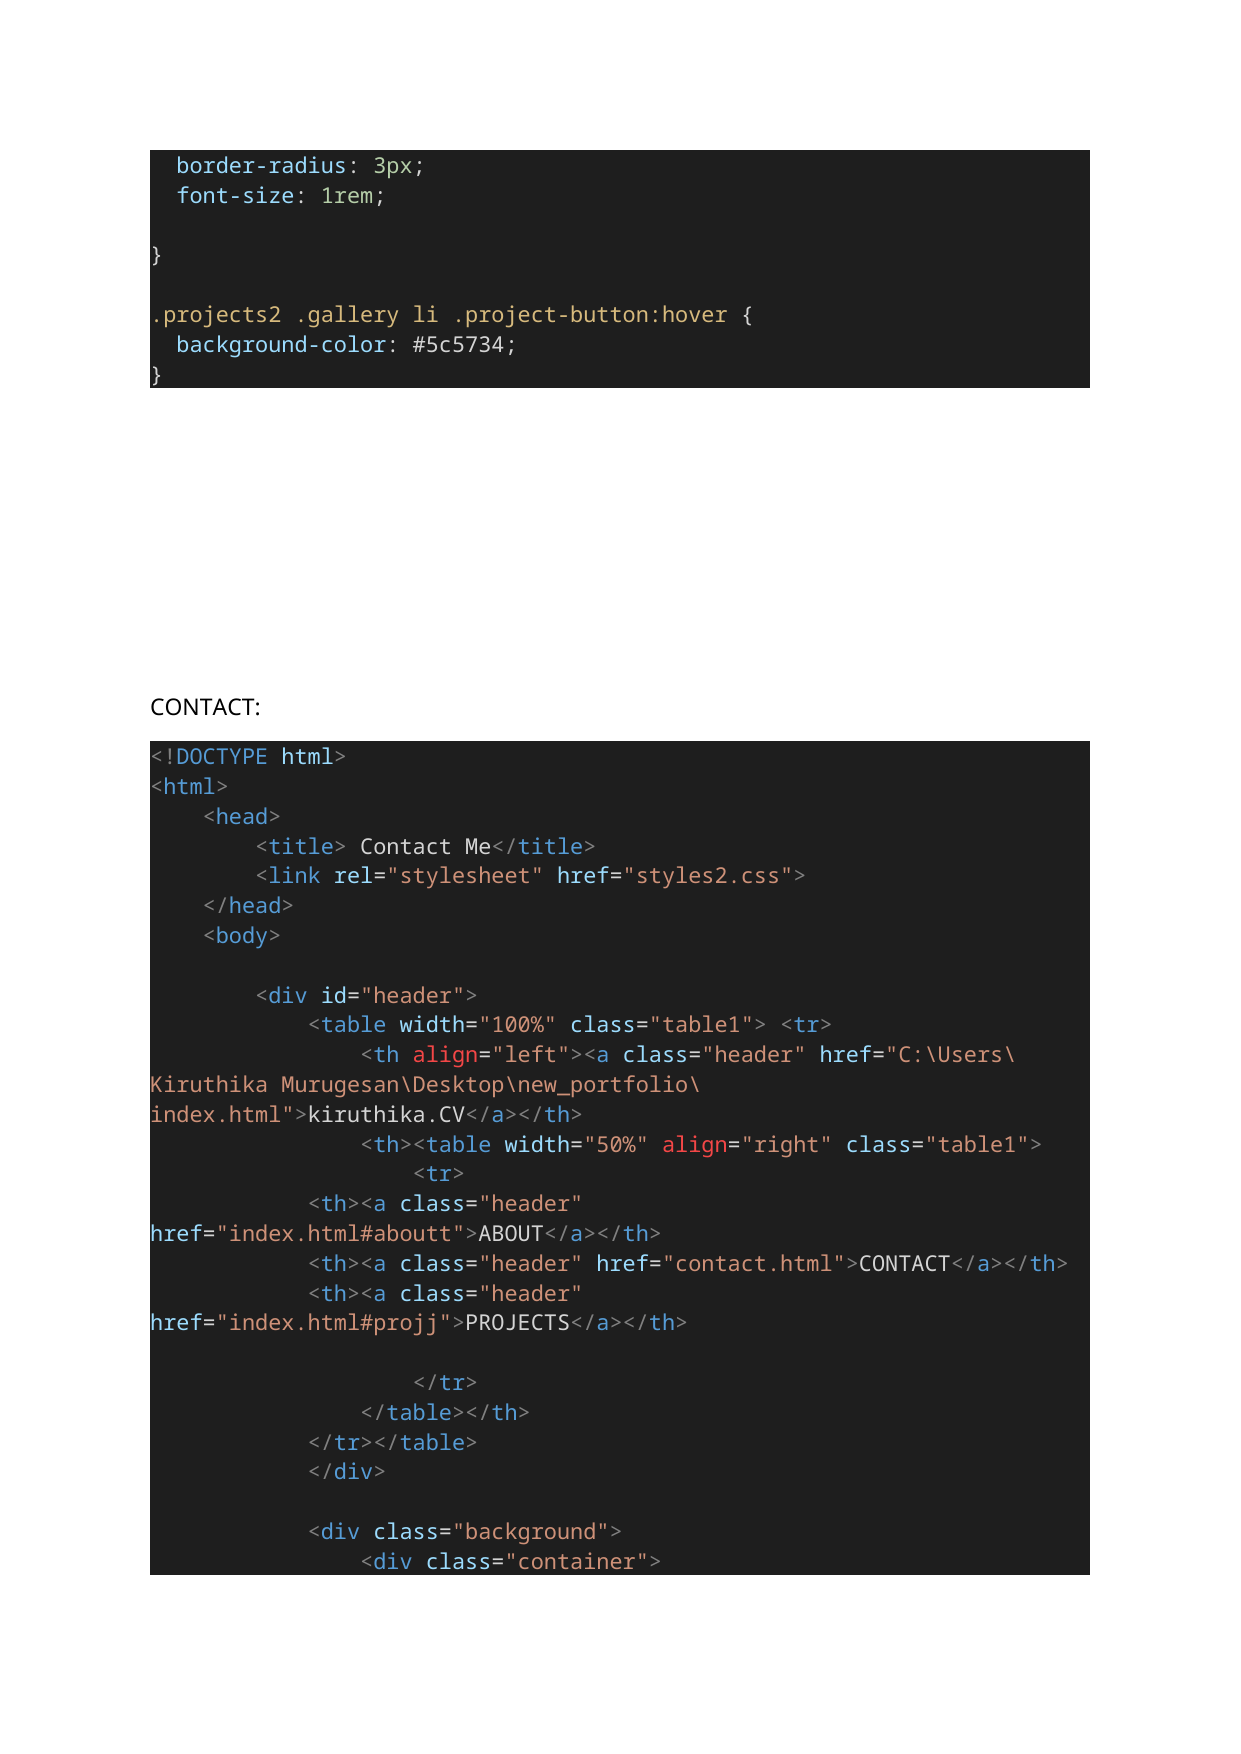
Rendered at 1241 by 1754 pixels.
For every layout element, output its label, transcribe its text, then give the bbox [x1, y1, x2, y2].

text </table></th> [150, 1397, 1090, 1426]
text <th><table width="50%" align="right" class="table1"> [150, 1128, 1090, 1158]
text <head> [150, 801, 1090, 831]
text </tr></table> [150, 1426, 1090, 1456]
text <table width="100%" class="table1"> <tr> [150, 1009, 1090, 1039]
text <div class="background"> [150, 1516, 1090, 1546]
text <th><a class="header" href="index.html#projj">PROJECTS</a></th> [150, 1277, 1090, 1337]
text </tr> [150, 1367, 1090, 1397]
text font-size: 1rem; [150, 180, 1090, 209]
text CONTACT: [150, 691, 1090, 722]
text .projects2 .gallery li .project-button:hover { [150, 299, 1090, 329]
text </div> [150, 1456, 1090, 1486]
text } [150, 239, 1090, 269]
text <link rel="stylesheet" href="styles2.css"> [150, 860, 1090, 890]
text <th><a class="header" href="contact.html">CONTACT</a></th> [150, 1248, 1090, 1277]
text <th><a class="header" href="index.html#aboutt">ABOUT</a></th> [150, 1188, 1090, 1248]
text <tr> [150, 1158, 1090, 1188]
text background-color: #5c5734; [150, 329, 1090, 358]
text border-radius: 3px; [150, 150, 1090, 180]
text <!DOCTYPE html> [150, 741, 1090, 771]
text <html> [150, 771, 1090, 801]
text <div id="header"> [150, 979, 1090, 1009]
text <div class="container"> [150, 1546, 1090, 1575]
text <th align="left"><a class="header" href="C:\Users\Kiruthika Murugesan\Desktop\new_portfolio\index.html">kiruthika.CV</a></th> [150, 1039, 1090, 1128]
text </head> [150, 890, 1090, 920]
text <body> [150, 920, 1090, 950]
text } [150, 358, 1090, 388]
text <title> Contact Me</title> [150, 831, 1090, 860]
